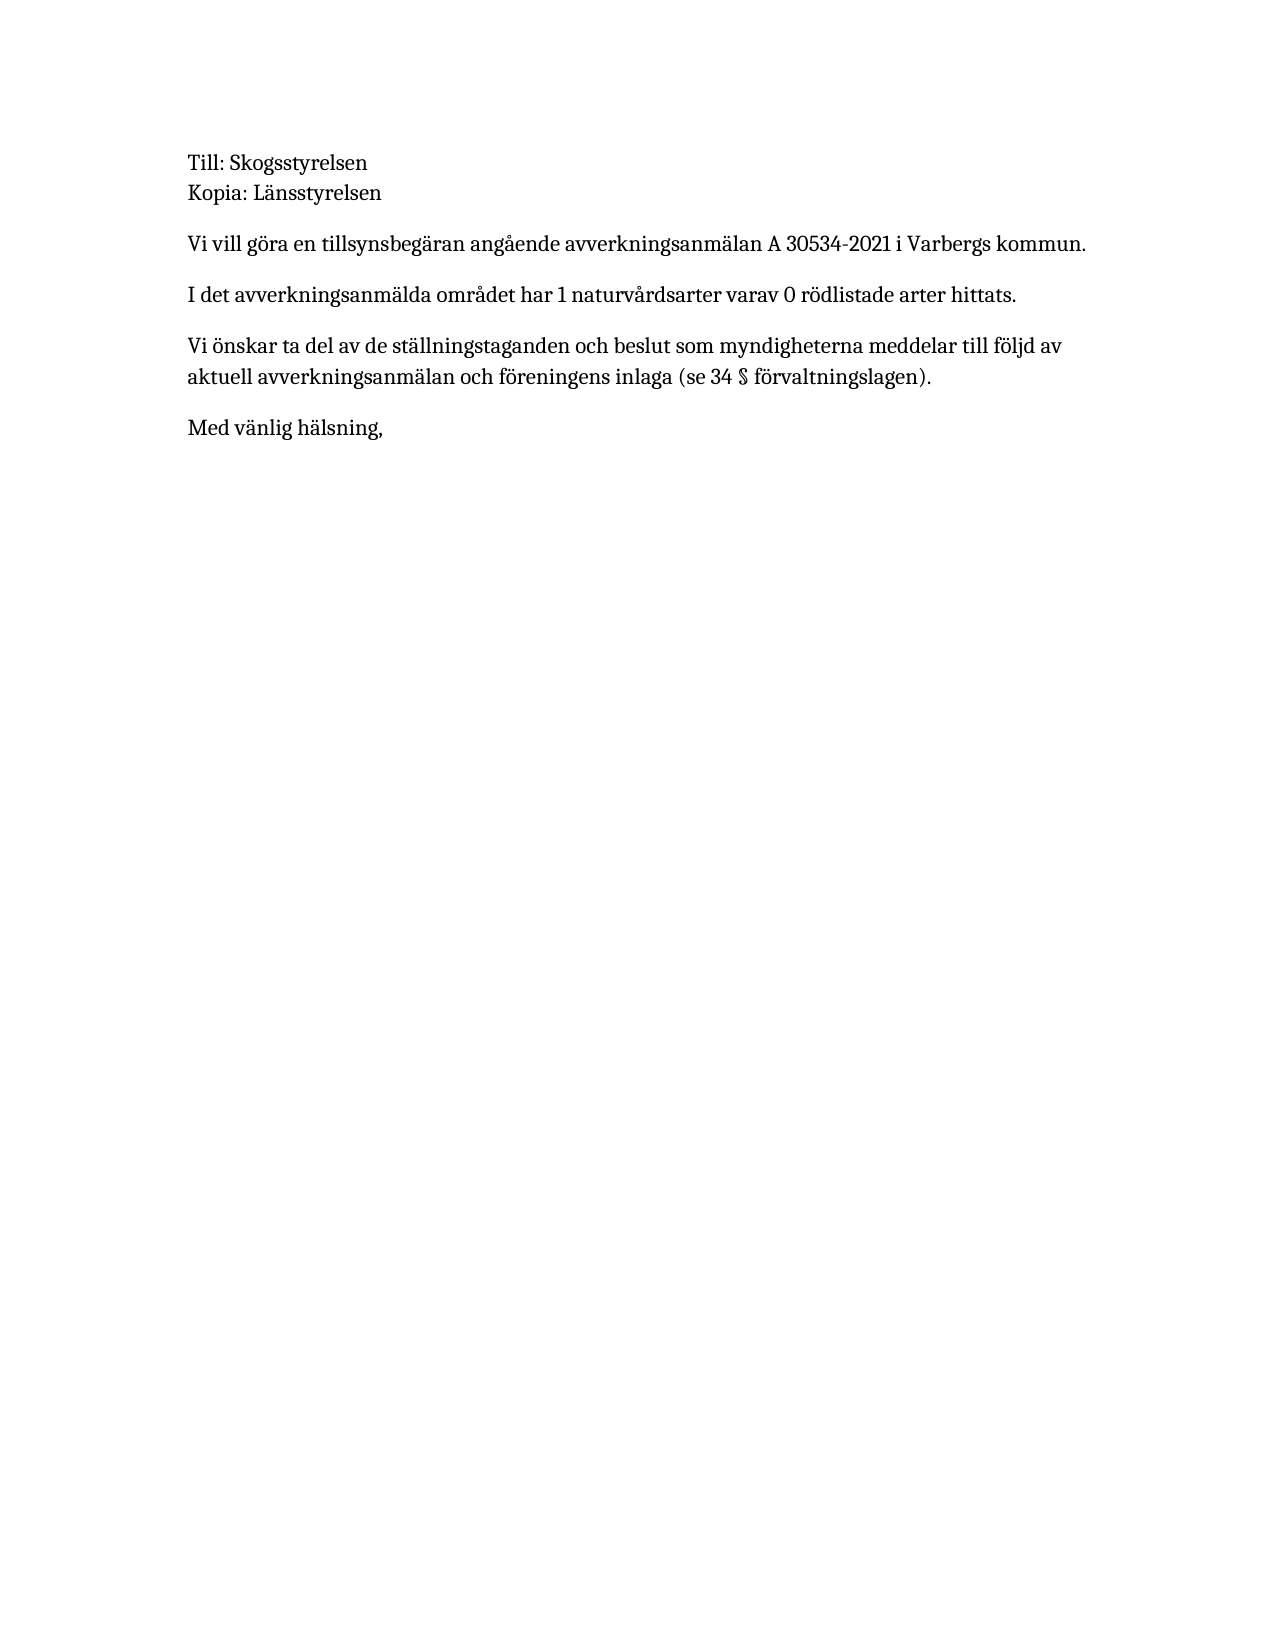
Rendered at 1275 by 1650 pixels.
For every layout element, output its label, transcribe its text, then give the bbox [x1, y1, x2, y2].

text I det avverkningsanmälda området har 1 naturvårdsarter varav 0 rödlistade arter hittats. [187, 282, 1087, 309]
text Vi önskar ta del av de ställningstaganden och beslut som myndigheterna meddelar till följd av aktuell avverkningsanmälan och föreningens inlaga (se 34 § förvaltningslagen). [187, 333, 1087, 390]
text Vi vill göra en tillsynsbegäran angående avverkningsanmälan A 30534-2021 i Varbergs kommun. [187, 231, 1087, 258]
text Till: Skogsstyrelsen Kopia: Länsstyrelsen [187, 150, 1087, 207]
text Med vänlig hälsning, [187, 414, 1087, 471]
